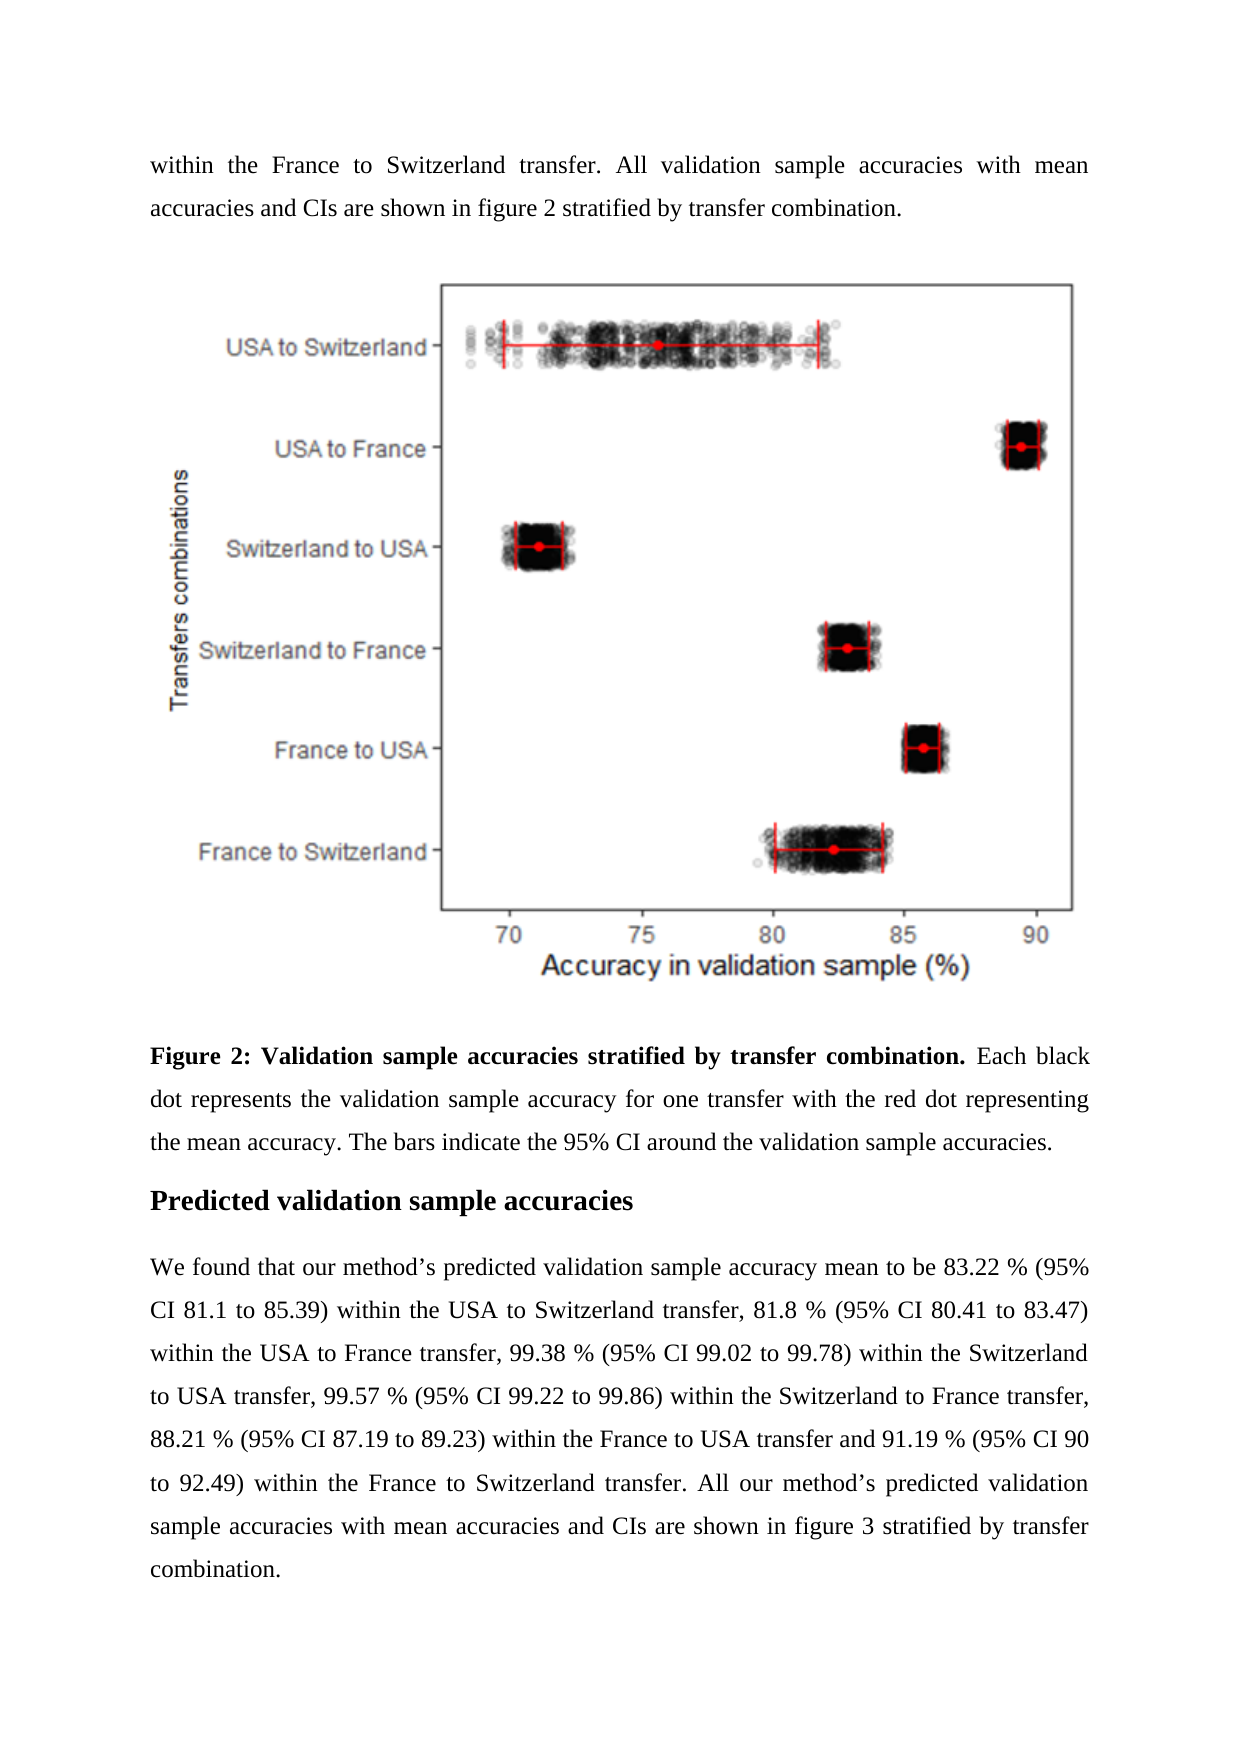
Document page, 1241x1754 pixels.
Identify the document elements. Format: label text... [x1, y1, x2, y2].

picture [150, 255, 1090, 1005]
subtitle Predicted validation sample accuracies [150, 1183, 1090, 1216]
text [150, 150, 1090, 222]
text We found that our method’s predicted validation sample accuracy mean to be 83.22 % (95% CI 81.1 to 85.39) within the USA to Switzerland transfer, 81.8 % (95% CI 80.41 to 83.47) within the USA to France transfer, 99.38 % (95% CI 99.02 to 99.78) within the Switzerland to USA transfer, 99.57 % (95% CI 99.22 to 99.86) within the Switzerland to France transfer, 88.21 % (95% CI 87.19 to 89.23) within the France to USA transfer and 91.19 % (95% CI 90 to 92.49) within the France to Switzerland transfer. All our method’s predicted validation sample accuracies with mean accuracies and CIs are shown in figure 3 stratified by transfer combination. [150, 1252, 1090, 1583]
text Figure 2: Validation sample accuracies stratified by transfer combination. Each black dot represents the validation sample accuracy for one transfer with the red dot representing the mean accuracy. The bars indicate the 95% CI around the validation sample accuracies. [150, 1041, 1090, 1156]
